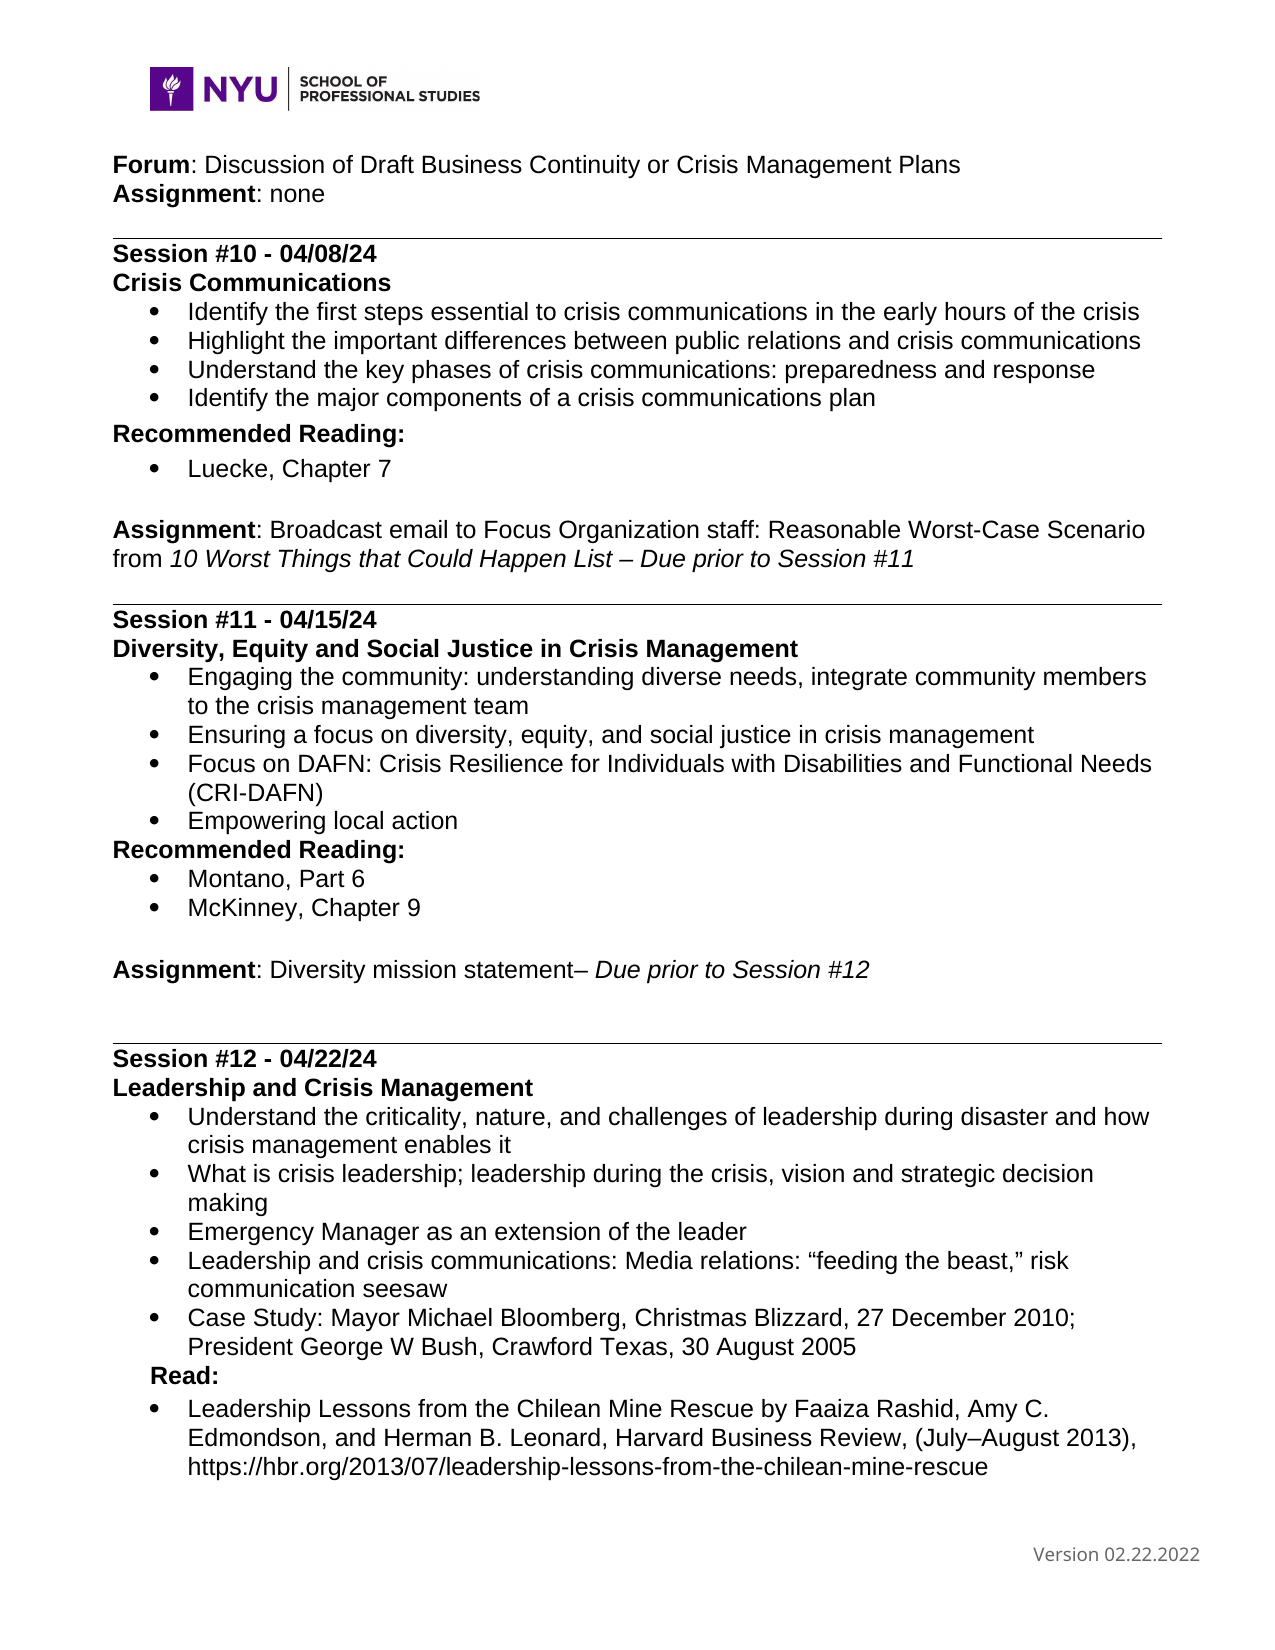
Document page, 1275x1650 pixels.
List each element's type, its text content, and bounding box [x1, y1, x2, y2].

list Leadership Lessons from the Chilean Mine Rescue by Faaiza Rashid, Amy C. Edmondson, and Herman B. Leonard, Harvard Business Review, (July–August 2013), https://hbr.org/2013/07/leadership-lessons-from-the-chilean-mine-rescue [150, 1394, 1162, 1480]
list Leadership and crisis communications: Media relations: “feeding the beast,” risk communication seesaw [150, 1246, 1162, 1303]
text Session #11 - [112, 605, 1162, 633]
list Luecke, Chapter 7 [150, 453, 1162, 482]
text Assignment: Broadcast email to Focus Organization staff: Reasonable Worst-Case Scenario from 10 Worst Things that Could Happen List – Due prior to Session #11 [112, 515, 1162, 573]
text Diversity, Equity and Social Justice in Crisis Management [112, 633, 1162, 662]
list Case Study: Mayor Michael Bloomberg, Christmas Blizzard, 27 December 2010; President George W Bush, Crawford Texas, 30 August 2005 [150, 1303, 1162, 1361]
text Session #10 - [112, 239, 1162, 268]
list Focus on DAFN: Crisis Resilience for Individuals with Disabilities and Functional Needs (CRI-DAFN) [150, 749, 1162, 806]
list Understand the criticality, nature, and challenges of leadership during disaster and how crisis management enables it [150, 1102, 1162, 1159]
list Understand the key phases of crisis communications: preparedness and response [150, 354, 1162, 383]
list Montano, Part 6 [150, 864, 1162, 893]
list Identify the major components of a crisis communications plan [150, 383, 1162, 412]
list Engaging the community: understanding diverse needs, integrate community members to the crisis management team [150, 662, 1162, 720]
list Emergency Manager as an extension of the leader [150, 1217, 1162, 1246]
text Session #12 - [112, 1044, 1162, 1073]
picture [150, 67, 480, 111]
list What is crisis leadership; leadership during the crisis, vision and strategic decision making [150, 1159, 1162, 1217]
list McKinney, Chapter 9 [150, 893, 1162, 922]
list Empowering local action [150, 806, 1162, 835]
text Forum: Discussion of Draft Business Continuity or Crisis Management Plans [112, 150, 1162, 179]
text Leadership and Crisis Management [112, 1073, 1162, 1102]
text Assignment: none [112, 179, 1162, 207]
text Crisis Communications [112, 268, 1162, 297]
text Recommended Reading: [112, 418, 1162, 447]
list Highlight the important differences between public relations and crisis communications [150, 326, 1162, 354]
text Read: [150, 1361, 1162, 1389]
text Recommended Reading: [112, 835, 1162, 864]
list Ensuring a focus on diversity, equity, and social justice in crisis management [150, 720, 1162, 749]
text Assignment: Diversity mission statement– Due prior to Session #12 [112, 955, 1162, 983]
list Identify the first steps essential to crisis communications in the early hours of the crisis [150, 297, 1162, 326]
